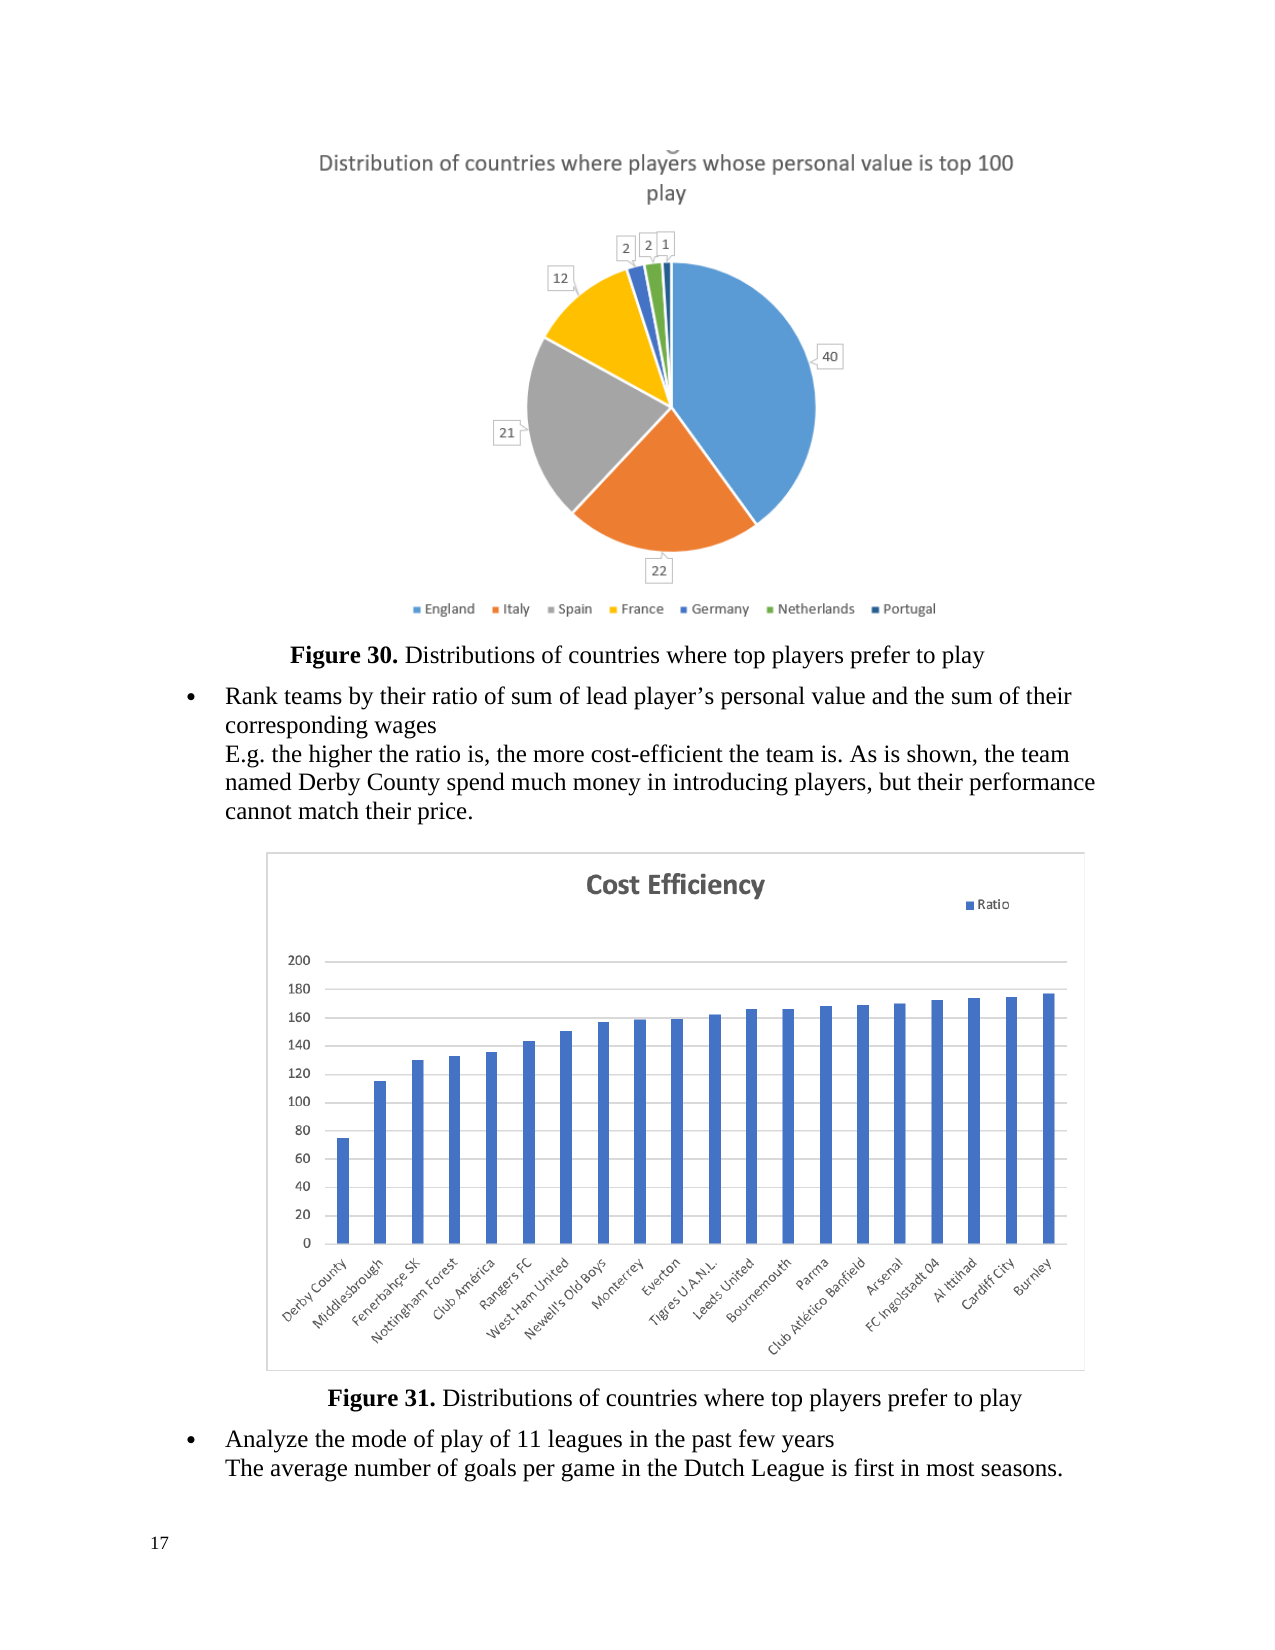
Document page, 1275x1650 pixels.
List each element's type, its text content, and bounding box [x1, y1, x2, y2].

list E.g. the higher the ratio is, the more cost-efficient the team is. As is shown, the team named Derby County spend much money in introducing players, but their performance cannot match their price. [225, 739, 1125, 825]
list Rank teams by their ratio of sum of lead player’s personal value and the sum of their corresponding wages [187, 681, 1125, 739]
list Analyze the mode of play of 11 leagues in the past few years [187, 1424, 1125, 1453]
text The average number of goals per game in the Dutch League is first in most seasons. [225, 1453, 1125, 1481]
picture [265, 851, 1085, 1371]
text Figure 30. Distributions of countries where top players prefer to play [150, 640, 1125, 669]
picture [270, 150, 1080, 628]
text Figure 31. Distributions of countries where top players prefer to play [225, 1383, 1125, 1411]
